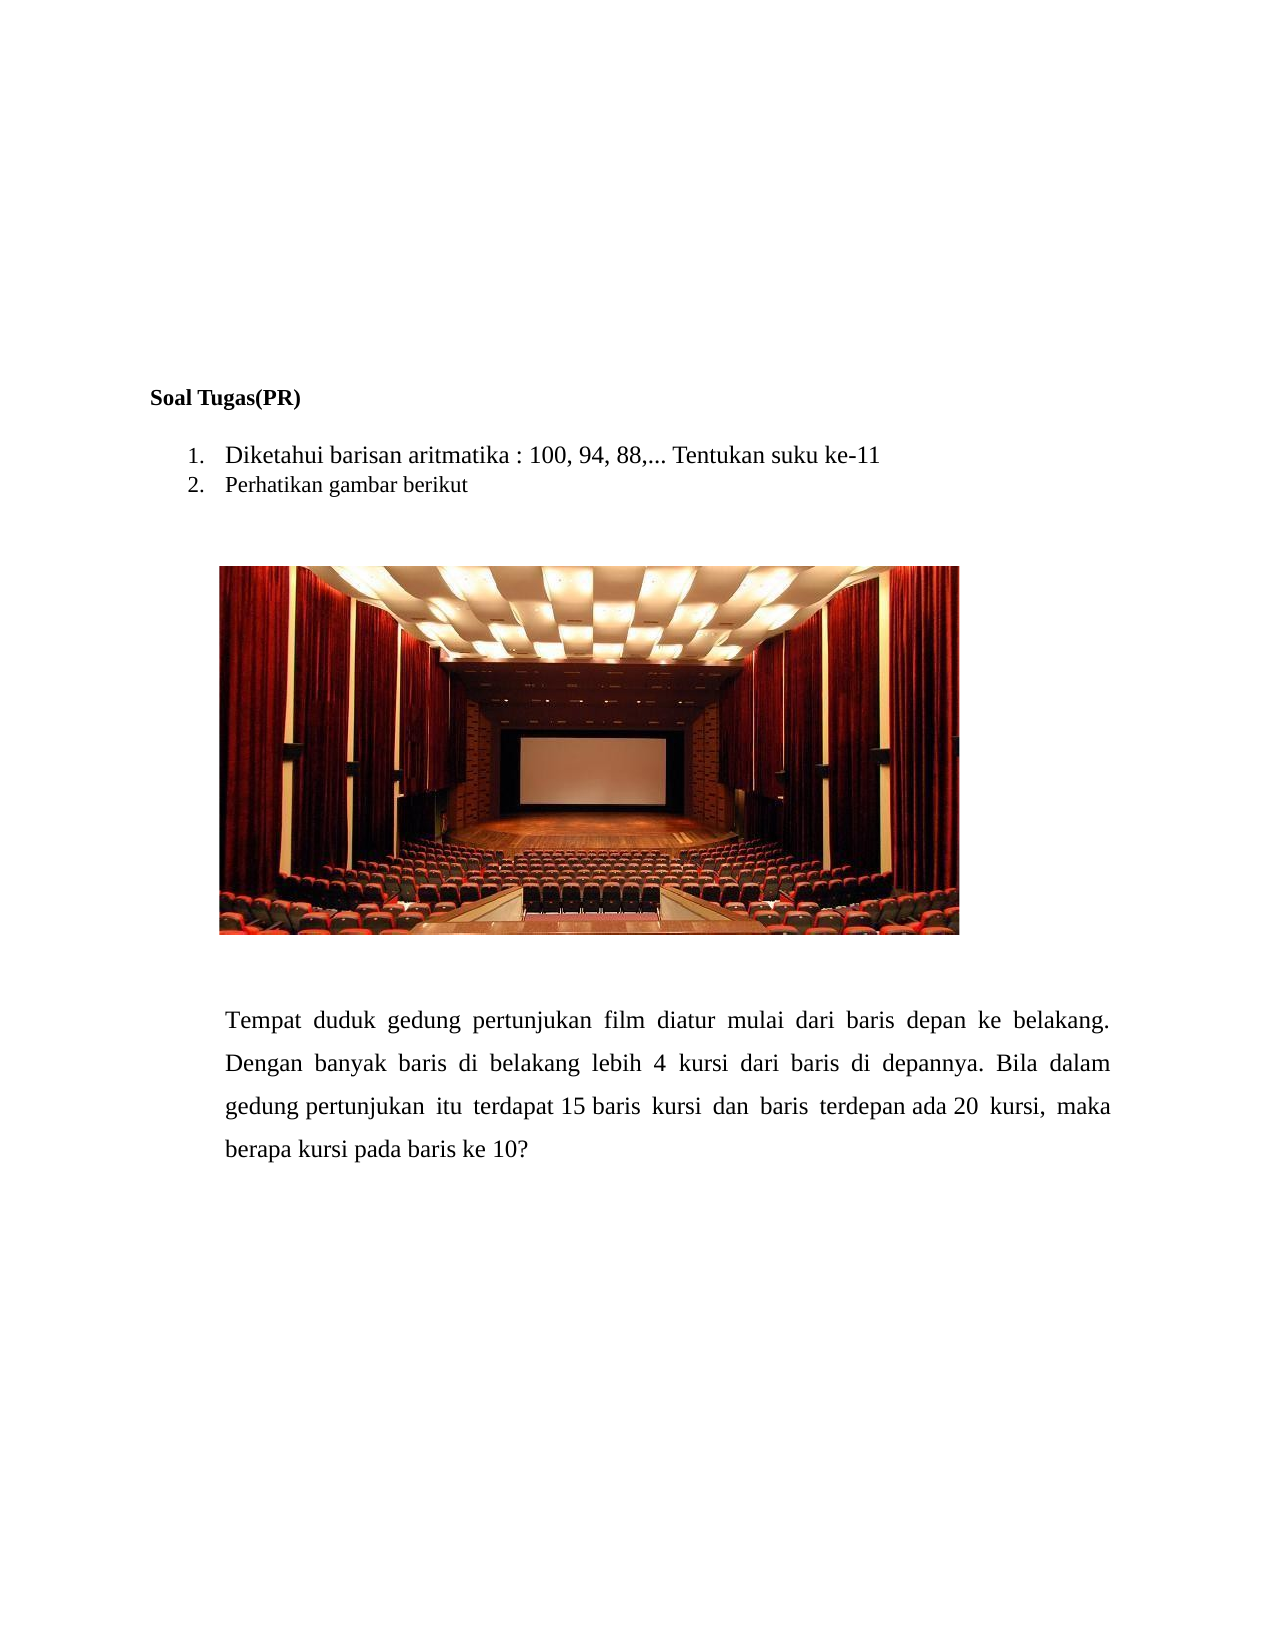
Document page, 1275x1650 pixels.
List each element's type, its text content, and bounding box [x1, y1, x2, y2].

list Diketahui barisan aritmatika : 100, 94, 88,... Tentukan suku ke-11 [187, 441, 1125, 469]
text Tempat duduk gedung pertunjukan film diatur mulai dari baris depan ke belakang. Dengan banyak baris di belakang lebih 4 kursi dari baris di depannya. Bila dalam gedung pertunjukan itu terdapat 15 baris kursi dan baris terdepan ada 20 kursi, maka berapa kursi pada baris ke 10? [225, 1005, 1111, 1163]
text Soal Tugas(PR) [150, 384, 1125, 411]
list Perhatikan gambar berikut [187, 472, 1125, 498]
picture [219, 566, 960, 935]
